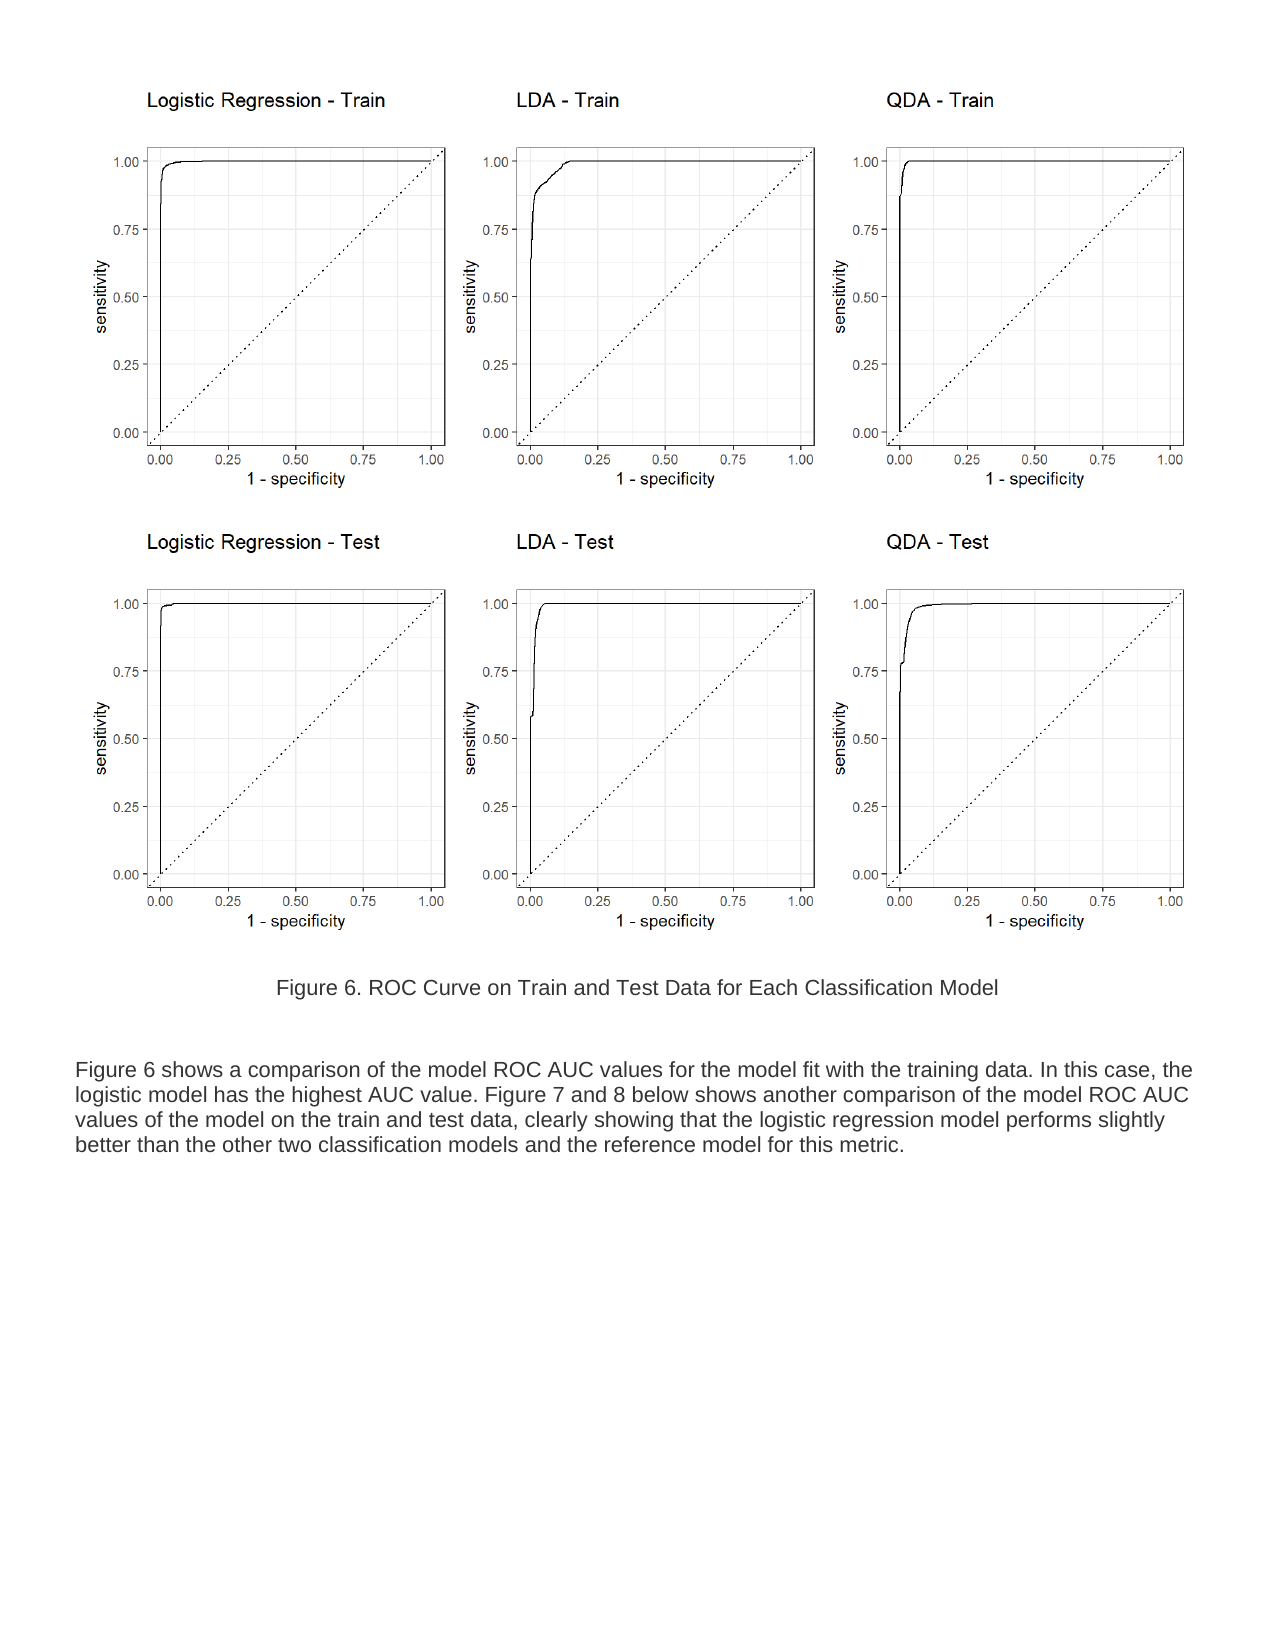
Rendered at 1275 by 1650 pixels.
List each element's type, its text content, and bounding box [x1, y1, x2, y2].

text Figure 6. ROC Curve on Train and Test Data for Each Classification Model [75, 975, 1200, 1000]
text Figure 6 shows a comparison of the model ROC AUC values for the model fit with the training data. In this case, the logistic model has the highest AUC value. Figure 7 and 8 below shows another comparison of the model ROC AUC values of the model on the train and test data, clearly showing that the logistic regression model performs slightly better than the other two classification models and the reference model for this metric. [75, 1057, 1200, 1157]
picture [75, 75, 1200, 975]
